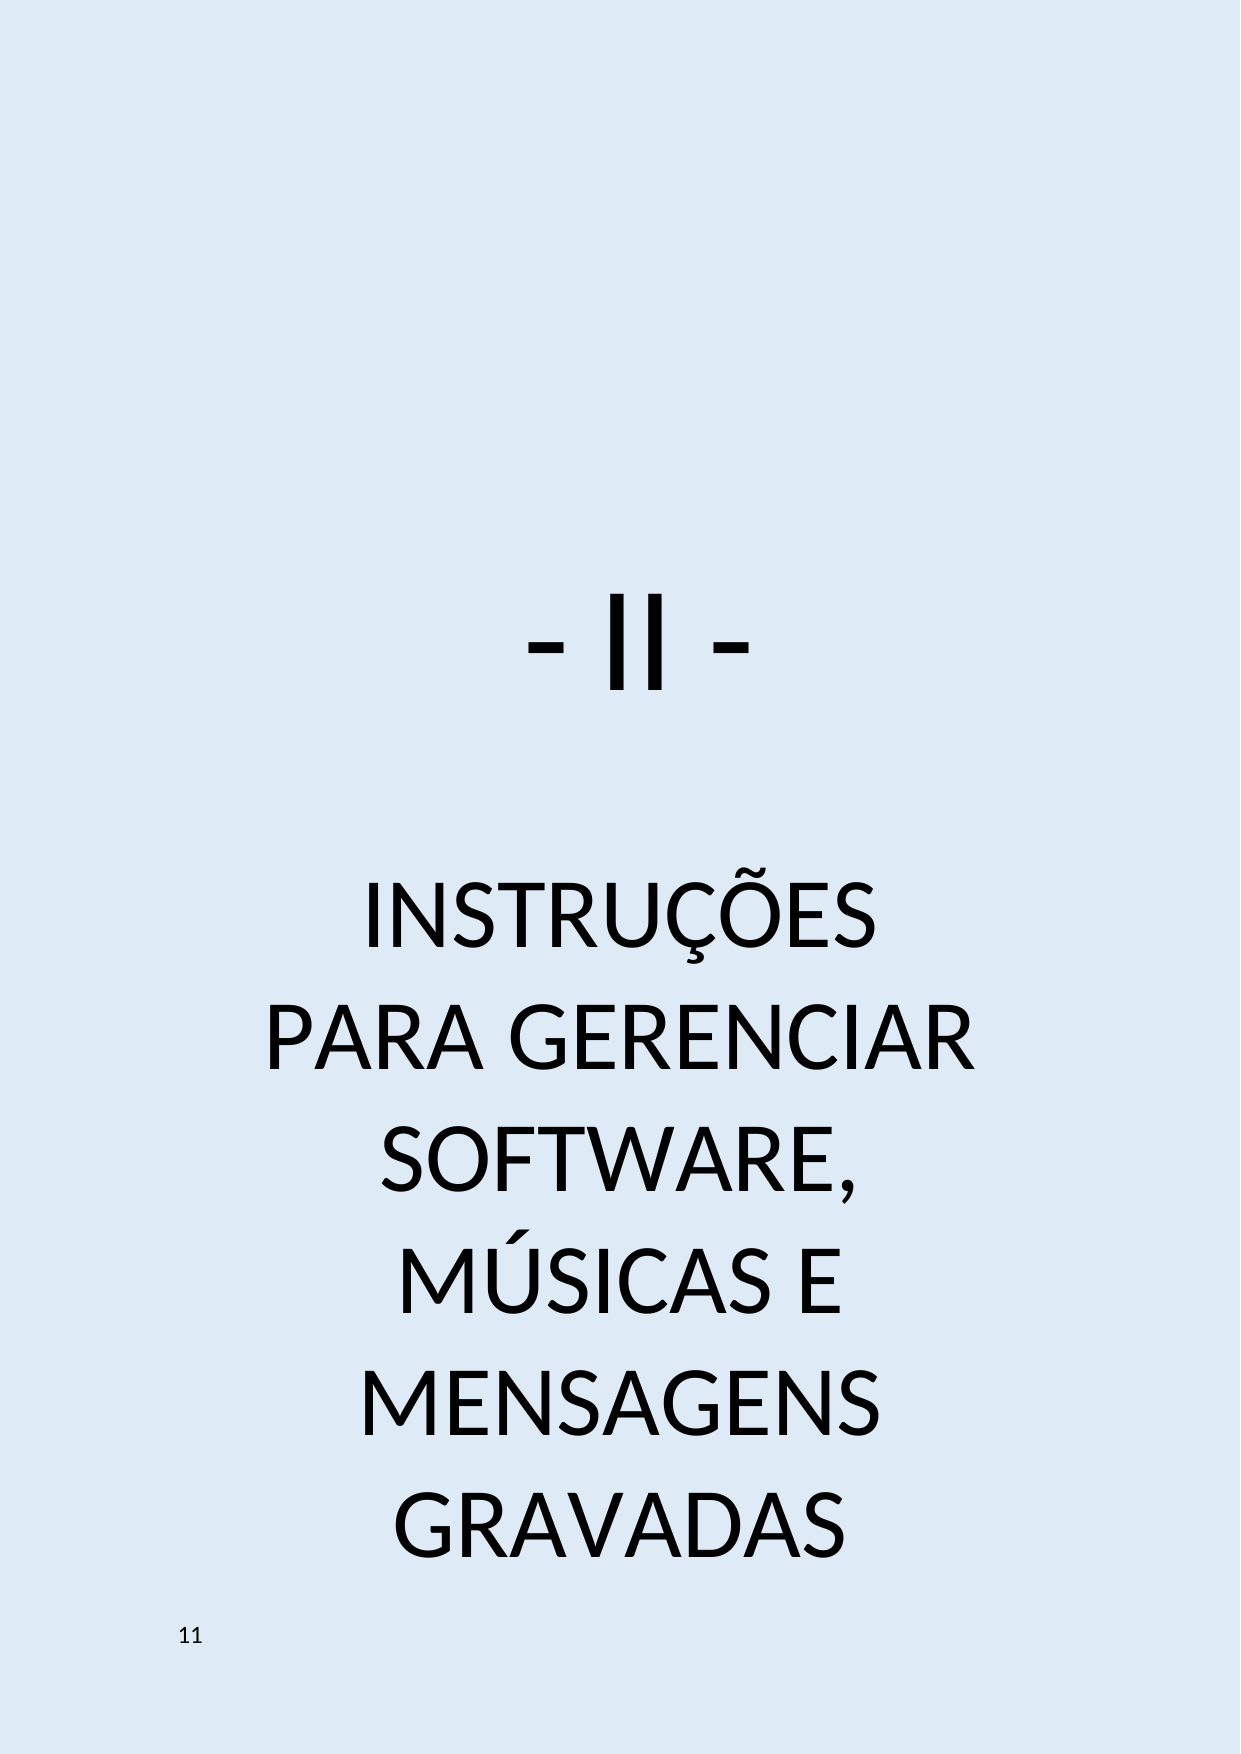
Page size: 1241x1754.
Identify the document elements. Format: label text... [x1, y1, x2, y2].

list II - [215, 545, 1063, 728]
list MÚSICAS E MENSAGENS [177, 1217, 1063, 1461]
list GRAVADAS [177, 1461, 1063, 1583]
list PARA GERENCIAR SOFTWARE, [177, 972, 1063, 1217]
list INSTRUÇÕES [177, 850, 1063, 972]
